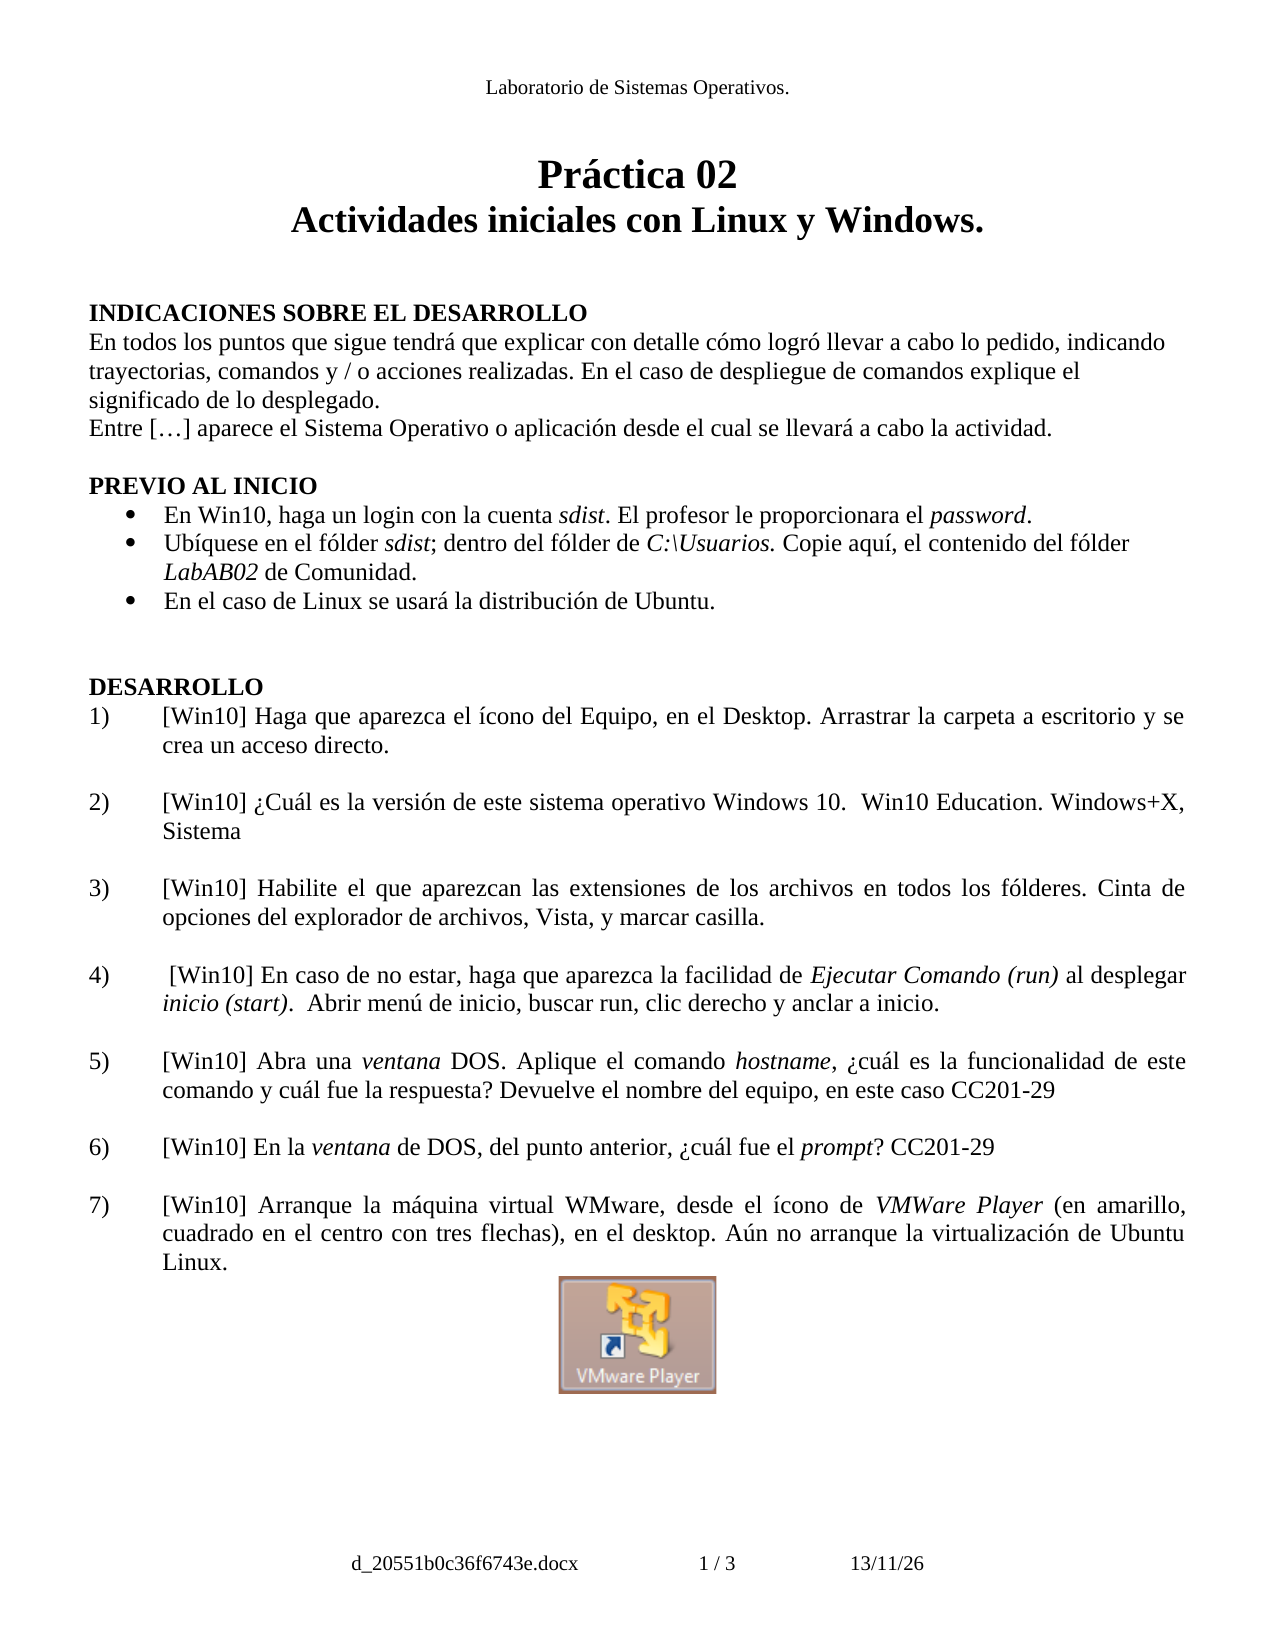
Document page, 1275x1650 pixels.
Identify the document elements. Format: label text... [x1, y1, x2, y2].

list [Win10] Habilite el que aparezcan las extensiones de los archivos en todos los fólderes. Cinta de opciones del explorador de archivos, Vista, y marcar casilla. [89, 873, 1186, 931]
text Actividades iniciales con Linux y Windows. [89, 198, 1186, 241]
text PREVIO AL INICIO [89, 471, 1186, 500]
list Ubíquese en el fólder sdist; dentro del fólder de C:\Usuarios. Copie aquí, el contenido del fólder LabAB02 de Comunidad. [126, 528, 1186, 586]
text Entre […] aparece el Sistema Operativo o aplicación desde el cual se llevará a cabo la actividad. [89, 413, 1186, 442]
list [Win10] ¿Cuál es la versión de este sistema operativo Windows 10. Win10 Education. Windows+X, Sistema [89, 787, 1186, 845]
picture [558, 1276, 717, 1394]
list [Win10] Abra una ventana DOS. Aplique el comando hostname, ¿cuál es la funcionalidad de este comando y cuál fue la respuesta? Devuelve el nombre del equipo, en este caso CC201-29 [89, 1046, 1186, 1103]
text INDICACIONES SOBRE EL DESARROLLO [89, 298, 1186, 327]
list [Win10] En caso de no estar, haga que aparezca la facilidad de Ejecutar Comando (run) al desplegar inicio (start). Abrir menú de inicio, buscar run, clic derecho y anclar a inicio. [89, 960, 1186, 1017]
list En el caso de Linux se usará la distribución de Ubuntu. [126, 586, 1186, 615]
list [Win10] Arranque la máquina virtual WMware, desde el ícono de VMWare Player (en amarillo, cuadrado en el centro con tres flechas), en el desktop. Aún no arranque la virtualización de Ubuntu Linux. [89, 1190, 1186, 1276]
list [Win10] Haga que aparezca el ícono del Equipo, en el Desktop. Arrastrar la carpeta a escritorio y se crea un acceso directo. [89, 701, 1186, 758]
list En Win10, haga un login con la cuenta sdist. El profesor le proporcionara el password. [126, 500, 1186, 528]
text En todos los puntos que sigue tendrá que explicar con detalle cómo logró llevar a cabo lo pedido, indicando trayectorias, comandos y / o acciones realizadas. En el caso de despliegue de comandos explique el significado de lo desplegado. [89, 327, 1186, 413]
list [Win10] En la ventana de DOS, del punto anterior, ¿cuál fue el prompt? CC201-29 [89, 1132, 1186, 1161]
text DESARROLLO [89, 672, 1186, 701]
text Práctica 02 [89, 150, 1186, 198]
